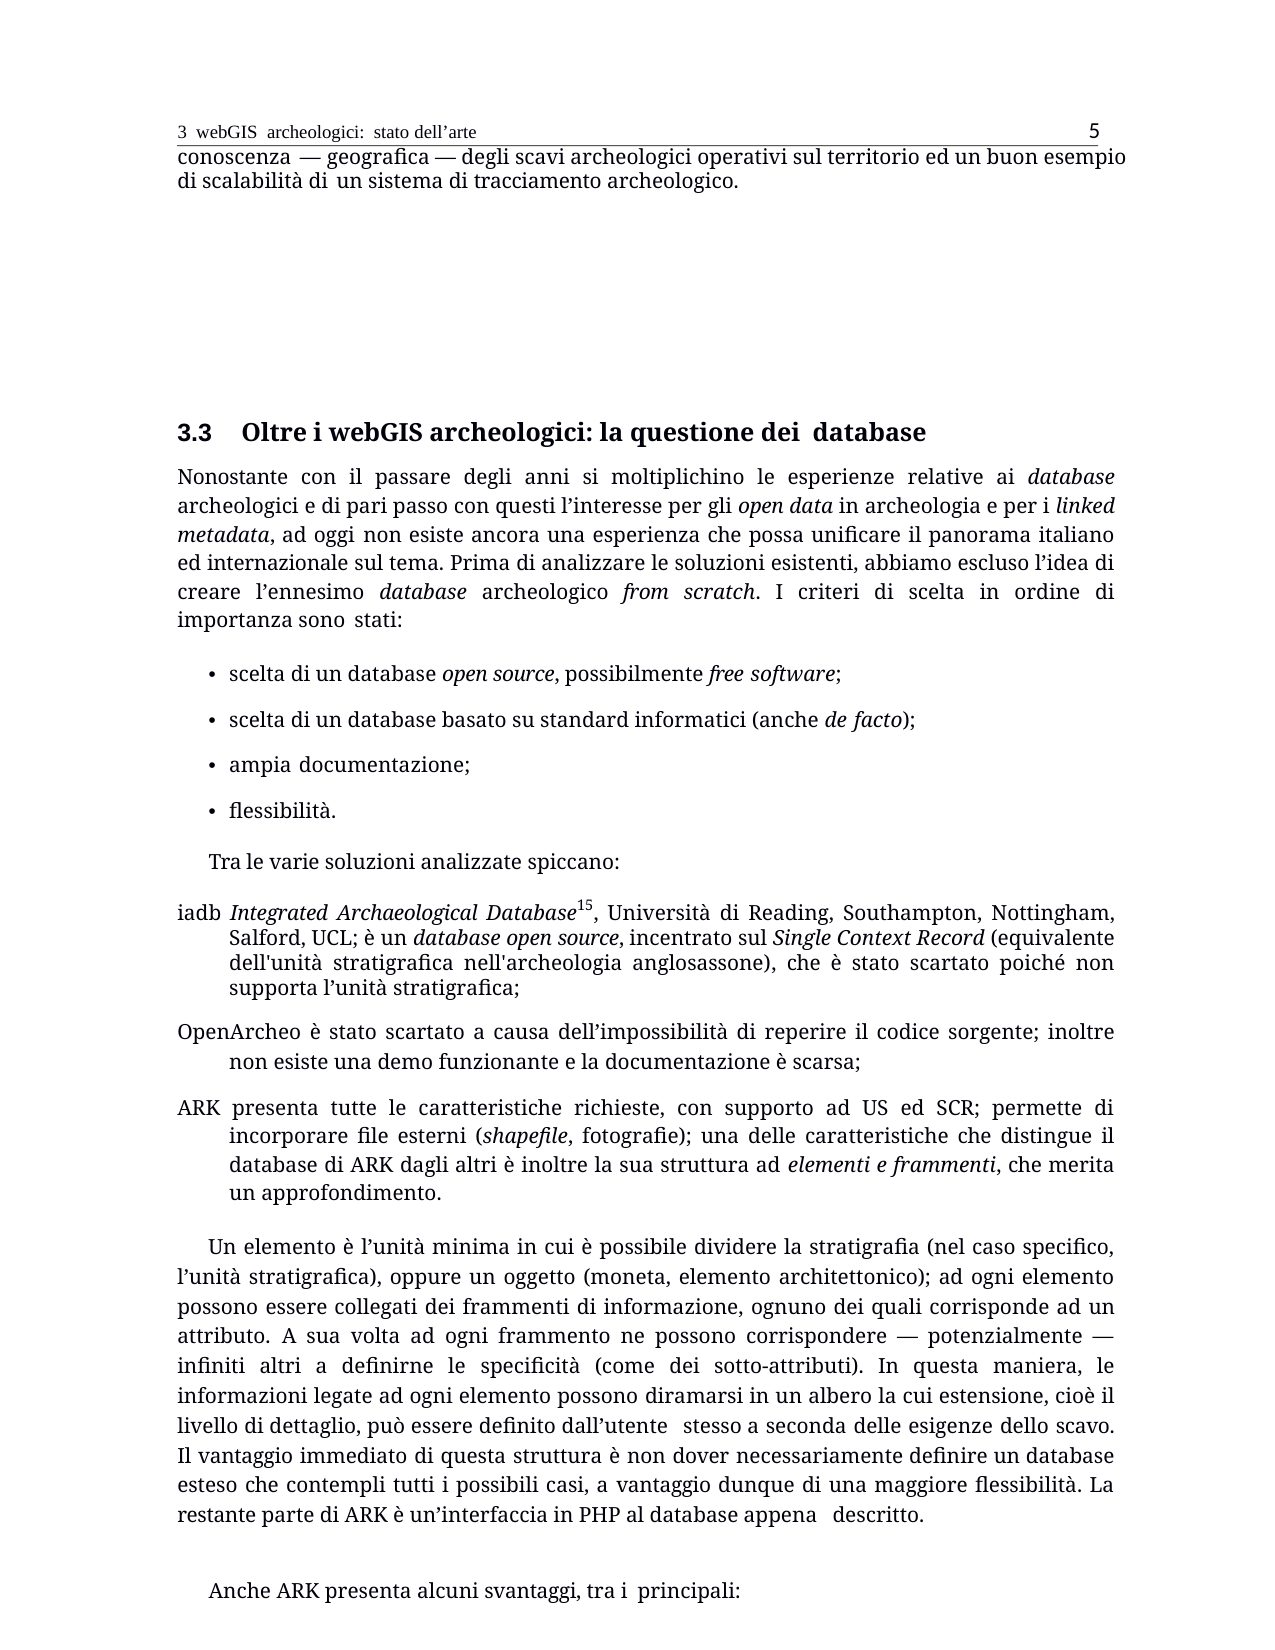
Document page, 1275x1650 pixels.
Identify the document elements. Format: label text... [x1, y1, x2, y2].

list ampia documentazione; [208, 751, 1127, 779]
text Tra le varie soluzioni analizzate spiccano: [208, 847, 1127, 875]
text Un elemento è l’unità minima in cui è possibile dividere la stratigrafia (nel caso specifico, l’unità stratigrafica), oppure un oggetto (moneta, elemento architettonico); ad ogni elemento possono essere collegati dei frammenti di informazione, ognuno dei quali corrisponde ad un attributo. A sua volta ad ogni frammento ne possono corrispondere — potenzialmente — infiniti altri a definirne le specificità (come dei sotto-attributi). In questa maniera, le informazioni legate ad ogni elemento possono diramarsi in un albero la cui estensione, cioè il livello di dettaglio, può essere definito dall’utente stesso a seconda delle esigenze dello scavo. Il vantaggio immediato di questa struttura è non dover necessariamente definire un database esteso che contempli tutti i possibili casi, a vantaggio dunque di una maggiore flessibilità. La restante parte di ARK è un’interfaccia in PHP al database appena descritto. [177, 1232, 1115, 1529]
text iadb Integrated Archaeological Database15, Università di Reading, Southampton, Nottingham, Salford, UCL; è un database open source, incentrato sul Single Context Record (equivalente dell'unità stratigrafica nell'archeologia anglosassone), che è stato scartato poiché non supporta l’unità stratigrafica; [177, 900, 1115, 1000]
list scelta di un database basato su standard informatici (anche de facto); [208, 705, 1127, 733]
text OpenArcheo è stato scartato a causa dell’impossibilità di reperire il codice sorgente; inoltre non esiste una demo funzionante e la documentazione è scarsa; [177, 1017, 1115, 1076]
list scelta di un database open source, possibilmente free software; [208, 659, 1127, 687]
text Anche ARK presenta alcuni svantaggi, tra i principali: [208, 1576, 1127, 1604]
subtitle Oltre i webGIS archeologici: la questione dei database [177, 415, 1127, 449]
text ARK presenta tutte le caratteristiche richieste, con supporto ad US ed SCR; permette di incorporare file esterni (shapefile, fotografie); una delle caratteristiche che distingue il database di ARK dagli altri è inoltre la sua struttura ad elementi e frammenti, che merita un approfondimento. [177, 1093, 1115, 1207]
list flessibilità. [208, 796, 1127, 825]
text Nonostante con il passare degli anni si moltiplichino le esperienze relative ai database archeologici e di pari passo con questi l’interesse per gli open data in archeologia e per i linked metadata, ad oggi non esiste ancora una esperienza che possa unificare il panorama italiano ed internazionale sul tema. Prima di analizzare le soluzioni esistenti, abbiamo escluso l’idea di creare l’ennesimo database archeologico from scratch. I criteri di scelta in ordine di importanza sono stati: [177, 462, 1115, 634]
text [177, 146, 1127, 193]
